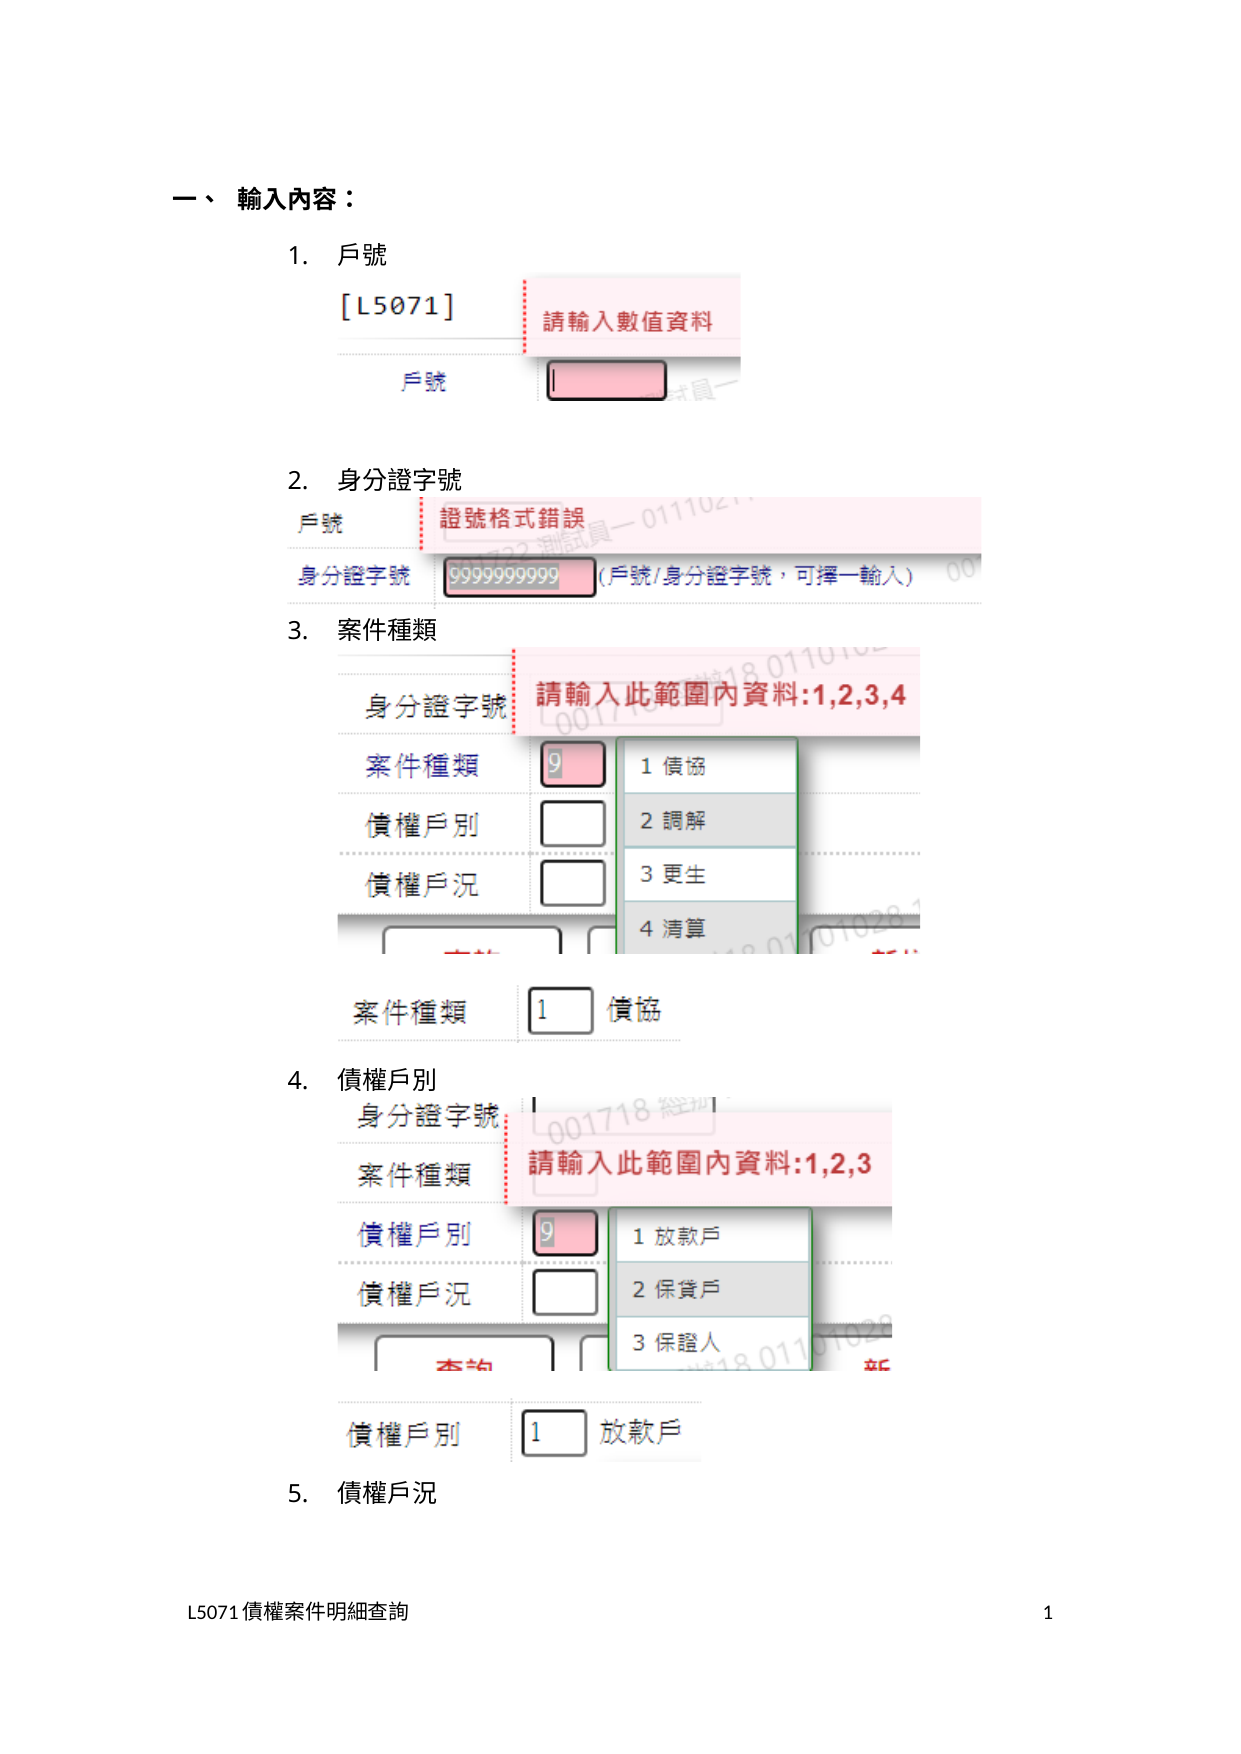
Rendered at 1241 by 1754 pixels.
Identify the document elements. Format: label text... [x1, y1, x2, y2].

picture [337, 1097, 893, 1371]
list 債權戶況 [287, 1472, 1053, 1510]
list 案件種類 [287, 610, 1053, 647]
picture [287, 497, 982, 609]
picture [337, 647, 921, 954]
subtitle 輸入內容： [173, 179, 1053, 216]
picture [337, 985, 682, 1043]
picture [337, 272, 741, 401]
list 身分證字號 [287, 460, 1053, 497]
list 戶號 [287, 235, 1053, 272]
picture [337, 1397, 702, 1462]
list 債權戶別 [287, 1060, 1053, 1097]
